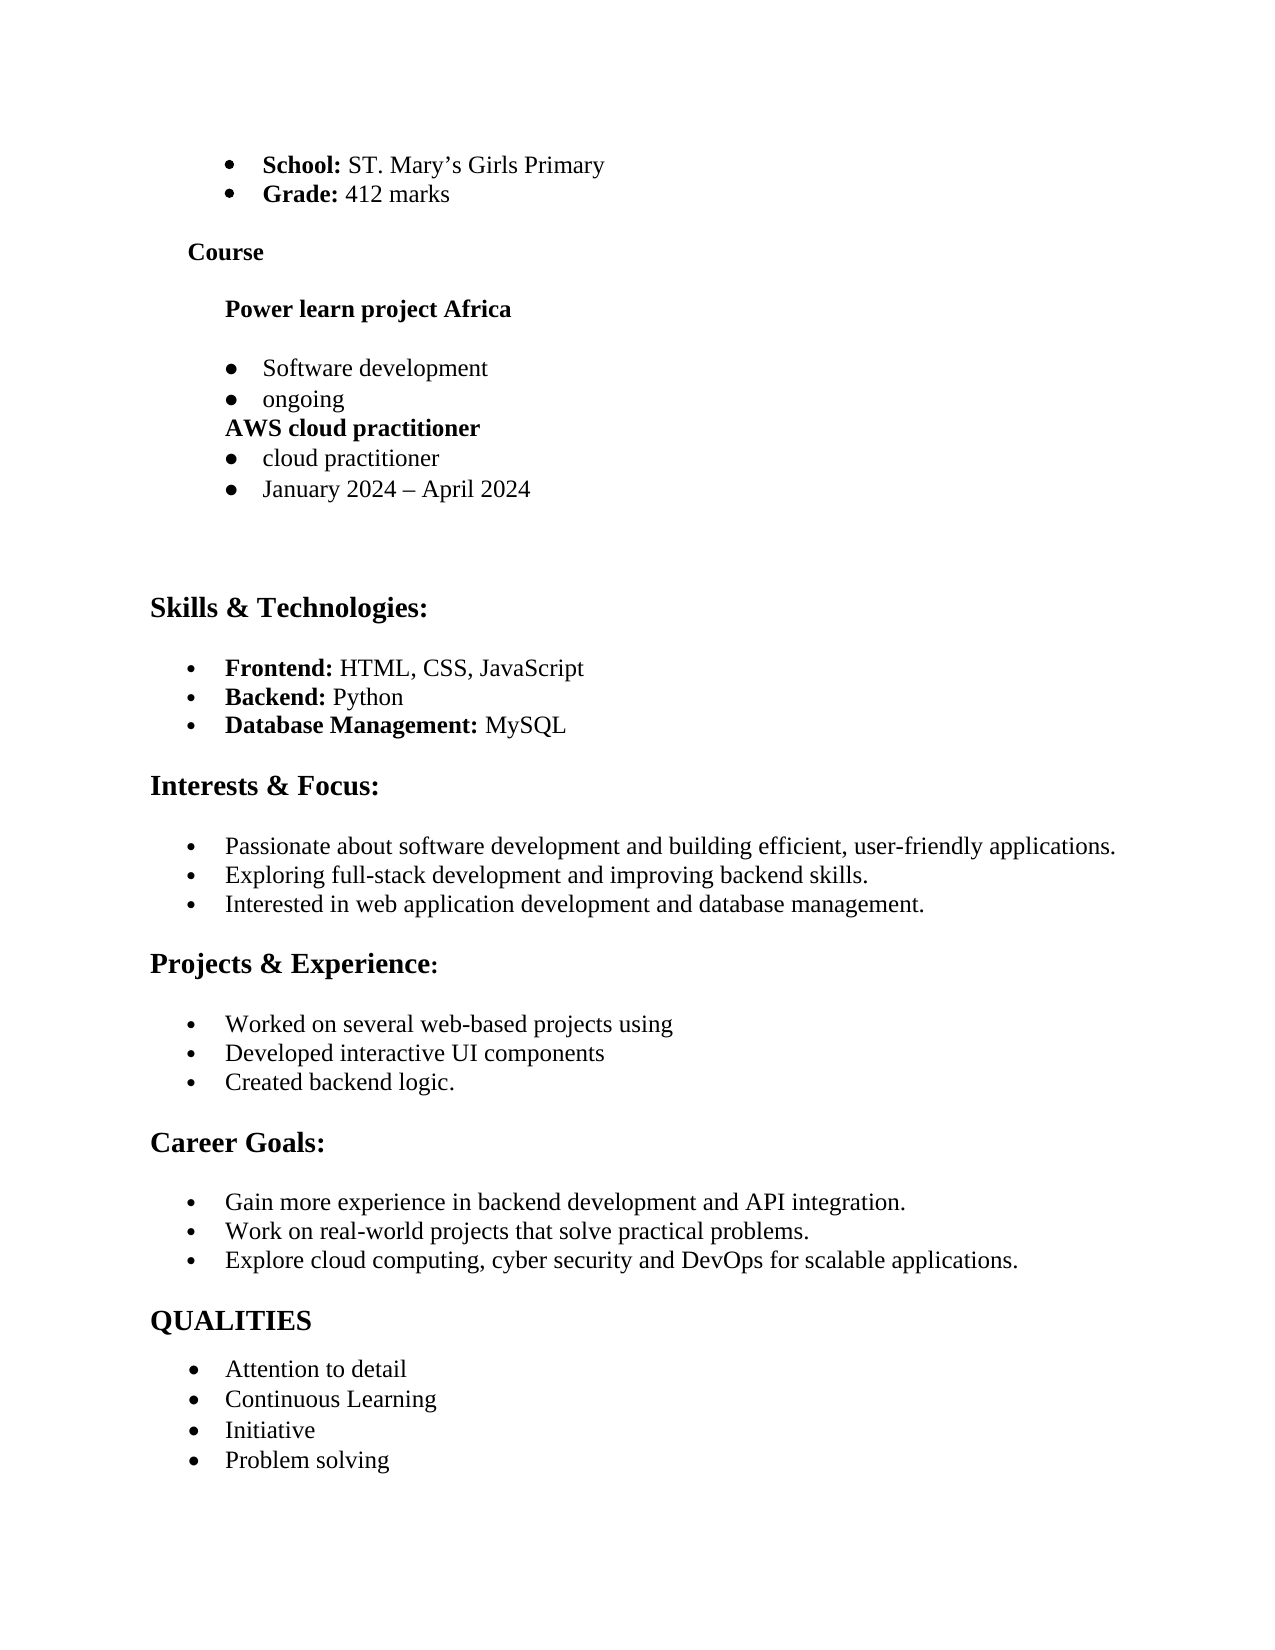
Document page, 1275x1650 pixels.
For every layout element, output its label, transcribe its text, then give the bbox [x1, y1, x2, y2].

list Work on real-world projects that solve practical problems. [187, 1216, 1125, 1245]
text Projects & Experience: [150, 947, 1125, 980]
list Gain more experience in backend development and API integration. [187, 1187, 1125, 1216]
text Interests & Focus: [150, 768, 1125, 802]
list Frontend: HTML, CSS, JavaScript [187, 653, 1125, 682]
text Power learn project Africa [225, 294, 1125, 323]
list Exploring full-stack development and improving backend skills. [187, 860, 1125, 889]
list Backend: Python [187, 682, 1125, 711]
list Developed interactive UI components [187, 1038, 1125, 1067]
list cloud practitioner [225, 442, 1125, 473]
list AWS cloud practitioner [225, 413, 1125, 442]
list ongoing [225, 383, 1125, 413]
text Skills & Technologies: [150, 590, 1125, 624]
list Grade: 412 marks [225, 179, 1125, 207]
text Course [187, 237, 1125, 265]
list Continuous Learning [187, 1384, 1125, 1414]
text QUALITIES [150, 1303, 1125, 1336]
list Problem solving [187, 1445, 1125, 1475]
list Created backend logic. [187, 1067, 1125, 1096]
list Interested in web application development and database management. [187, 889, 1125, 917]
list Database Management: MySQL [187, 711, 1125, 739]
list Initiative [187, 1414, 1125, 1445]
list Explore cloud computing, cyber security and DevOps for scalable applications. [187, 1245, 1125, 1274]
text Career Goals: [150, 1125, 1125, 1158]
list Attention to detail [187, 1353, 1125, 1384]
list January 2024 – April 2024 [225, 473, 1125, 503]
list Worked on several web-based projects using [187, 1009, 1125, 1038]
list School: ST. Mary’s Girls Primary [225, 150, 1125, 179]
list Passionate about software development and building efficient, user-friendly applications. [187, 831, 1125, 860]
list Software development [225, 352, 1125, 383]
